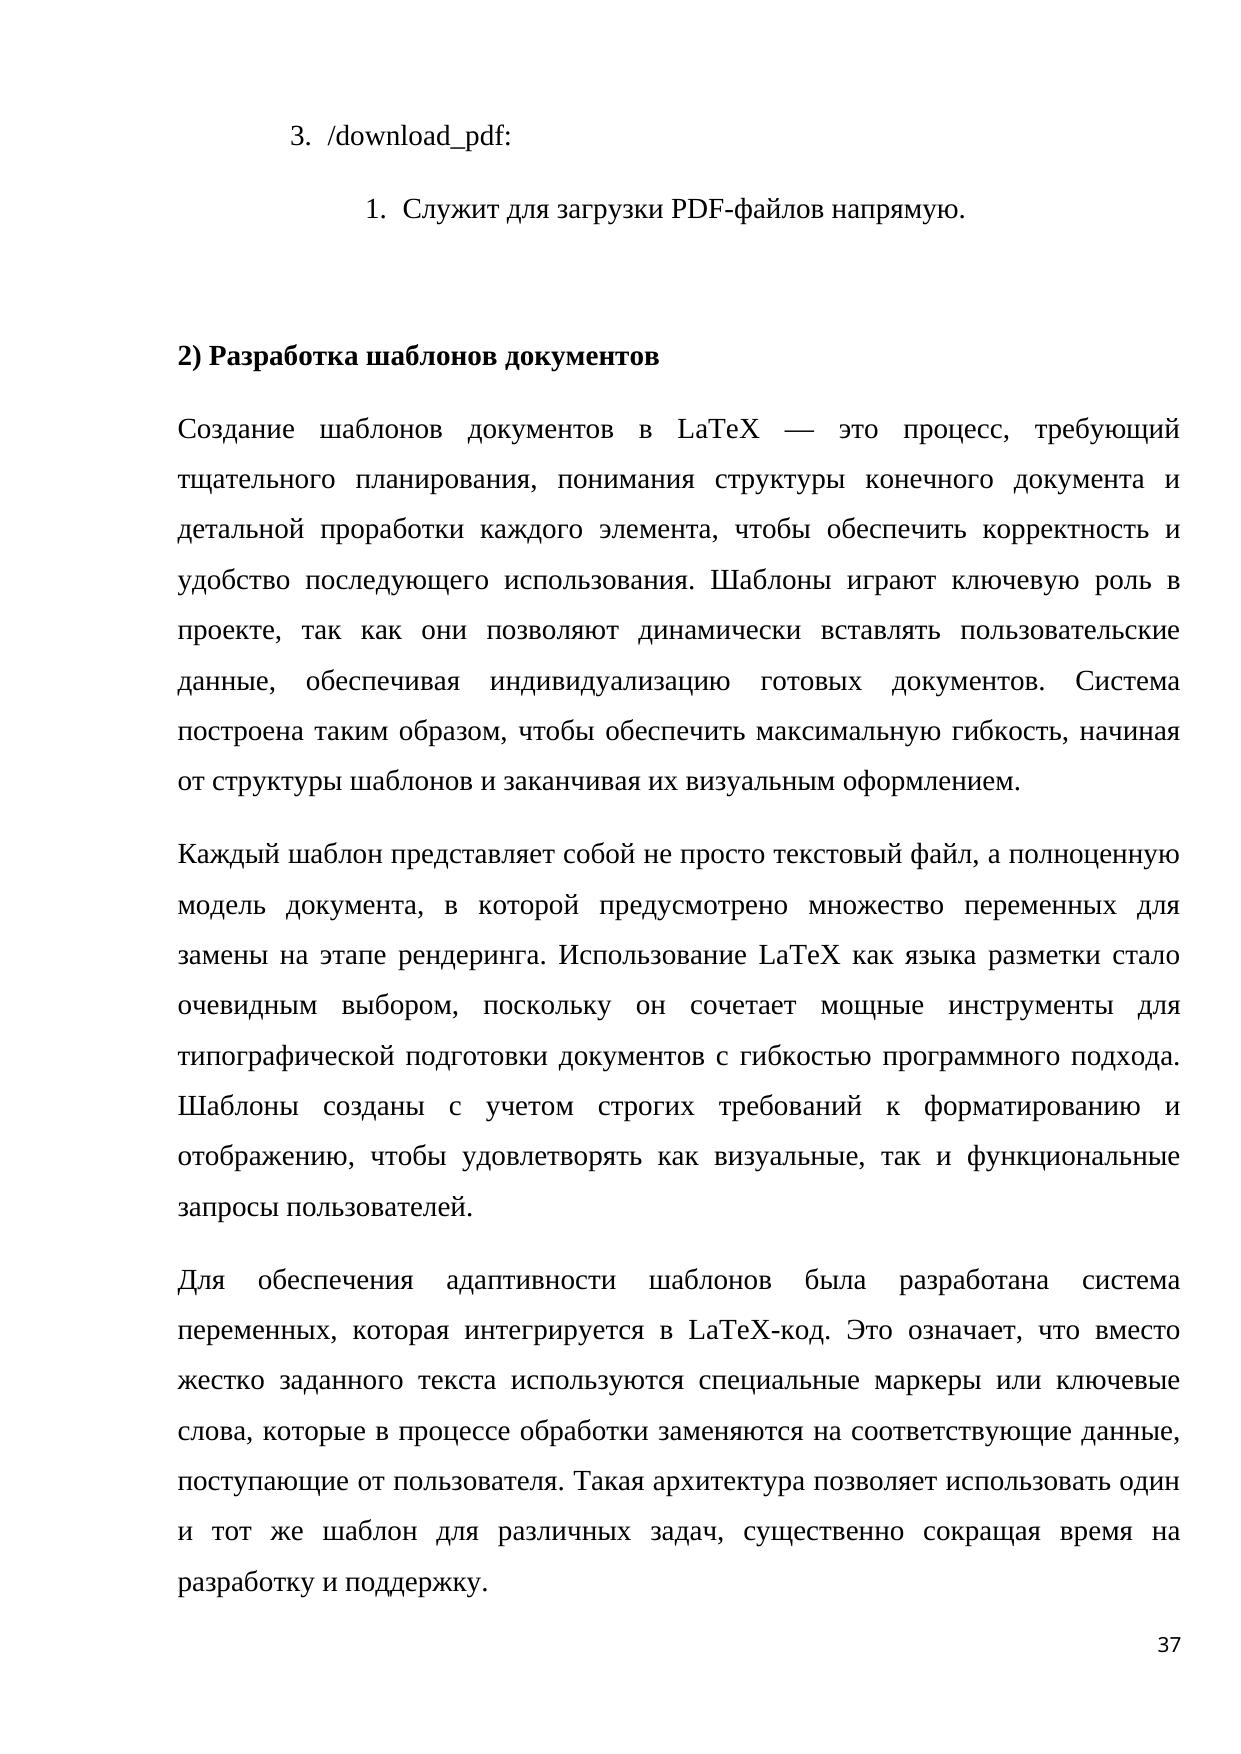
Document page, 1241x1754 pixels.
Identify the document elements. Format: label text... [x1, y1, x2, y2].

subtitle 2) Разработка шаблонов документов [177, 338, 1181, 371]
subtitle Для обеспечения адаптивности шаблонов была разработана система переменных, которая интегрируется в LaTeX-код. Это означает, что вместо жестко заданного текста используются специальные маркеры или ключевые слова, которые в процессе обработки заменяются на соответствующие данные, поступающие от пользователя. Такая архитектура позволяет использовать один и тот же шаблон для различных задач, существенно сокращая время на разработку и поддержку. [177, 1262, 1181, 1597]
subtitle Каждый шаблон представляет собой не просто текстовый файл, а полноценную модель документа, в которой предусмотрено множество переменных для замены на этапе рендеринга. Использование LaTeX как языка разметки стало очевидным выбором, поскольку он сочетает мощные инструменты для типографической подготовки документов с гибкостью программного подхода. Шаблоны созданы с учетом строгих требований к форматированию и отображению, чтобы удовлетворять как визуальные, так и функциональные запросы пользователей. [177, 836, 1181, 1222]
subtitle Служит для загрузки PDF-файлов напрямую. [365, 191, 1181, 225]
subtitle /download_pdf: [290, 118, 1181, 152]
subtitle Создание шаблонов документов в LaTeX — это процесс, требующий тщательного планирования, понимания структуры конечного документа и детальной проработки каждого элемента, чтобы обеспечить корректность и удобство последующего использования. Шаблоны играют ключевую роль в проекте, так как они позволяют динамически вставлять пользовательские данные, обеспечивая индивидуализацию готовых документов. Система построена таким образом, чтобы обеспечить максимальную гибкость, начиная от структуры шаблонов и заканчивая их визуальным оформлением. [177, 411, 1181, 797]
